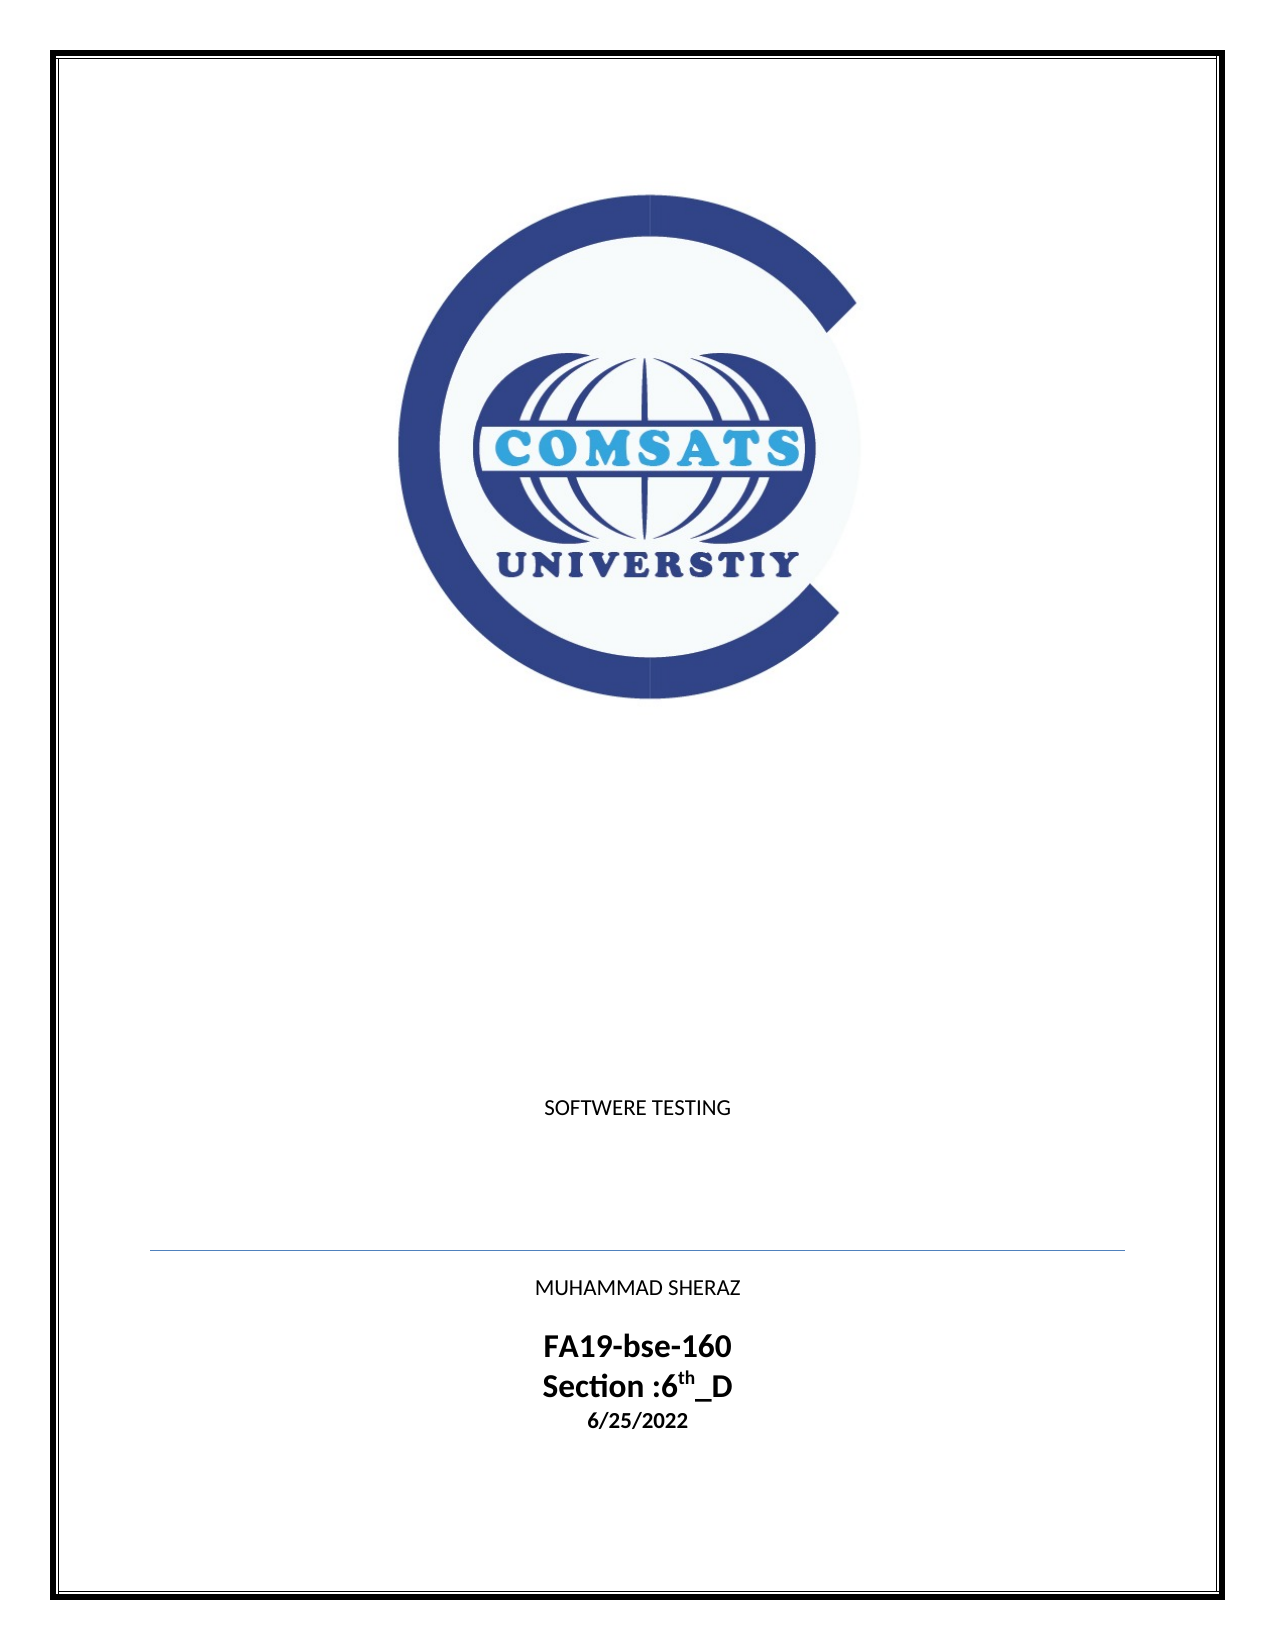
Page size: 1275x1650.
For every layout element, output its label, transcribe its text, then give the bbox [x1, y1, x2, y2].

picture [234, 150, 1041, 755]
table_cell FA19-bse-160 Section :6th_D [150, 1325, 1125, 1406]
table_header [150, 150, 1125, 966]
